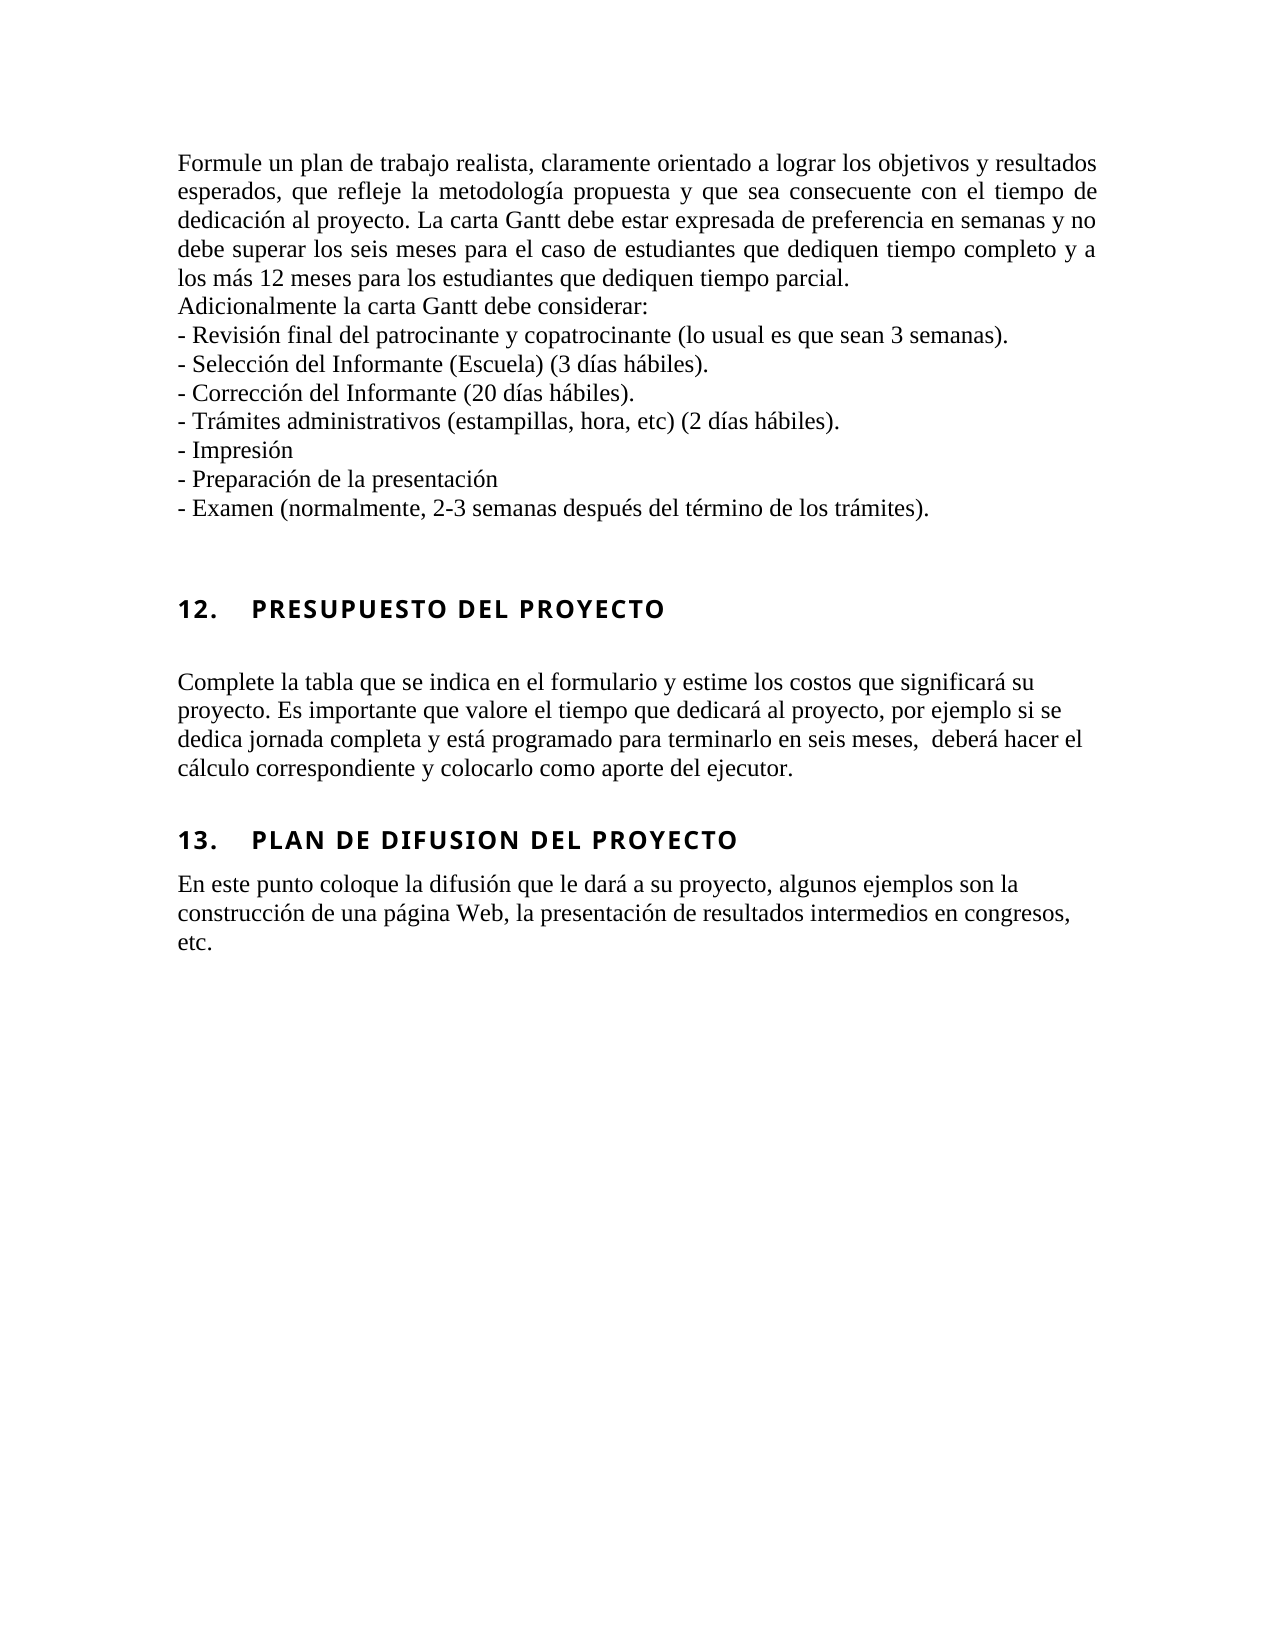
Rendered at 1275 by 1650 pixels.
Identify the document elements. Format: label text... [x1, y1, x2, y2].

text Adicionalmente la carta Gantt debe considerar: [177, 291, 1098, 320]
subtitle PRESUPUESTO DEL PROYECTO [177, 591, 1098, 625]
text - Preparación de la presentación [177, 464, 1098, 493]
text Complete la tabla que se indica en el formulario y estime los costos que significará su proyecto. Es importante que valore el tiempo que dedicará al proyecto, por ejemplo si se dedica jornada completa y está programado para terminarlo en seis meses, deberá hacer el cálculo correspondiente y colocarlo como aporte del ejecutor. [177, 667, 1092, 782]
text - Examen (normalmente, 2-3 semanas después del término de los trámites). [177, 493, 1098, 521]
subtitle PLAN DE DIFUSION DEL PROYECTO [177, 823, 1098, 857]
text En este punto coloque la difusión que le dará a su proyecto, algunos ejemplos son la construcción de una página Web, la presentación de resultados intermedios en congresos, etc. [177, 869, 1092, 956]
text - Revisión final del patrocinante y copatrocinante (lo usual es que sean 3 semanas). [177, 320, 1098, 349]
text Formule un plan de trabajo realista, claramente orientado a lograr los objetivos y resultados esperados, que refleje la metodología propuesta y que sea consecuente con el tiempo de dedicación al proyecto. La carta Gantt debe estar expresada de preferencia en semanas y no debe superar los seis meses para el caso de estudiantes que dediquen tiempo completo y a los más 12 meses para los estudiantes que dediquen tiempo parcial. [177, 148, 1098, 291]
text - Corrección del Informante (20 días hábiles). [177, 378, 1098, 406]
text - Selección del Informante (Escuela) (3 días hábiles). [177, 349, 1098, 378]
text - Trámites administrativos (estampillas, hora, etc) (2 días hábiles). [177, 406, 1098, 435]
text - Impresión [177, 435, 1098, 464]
